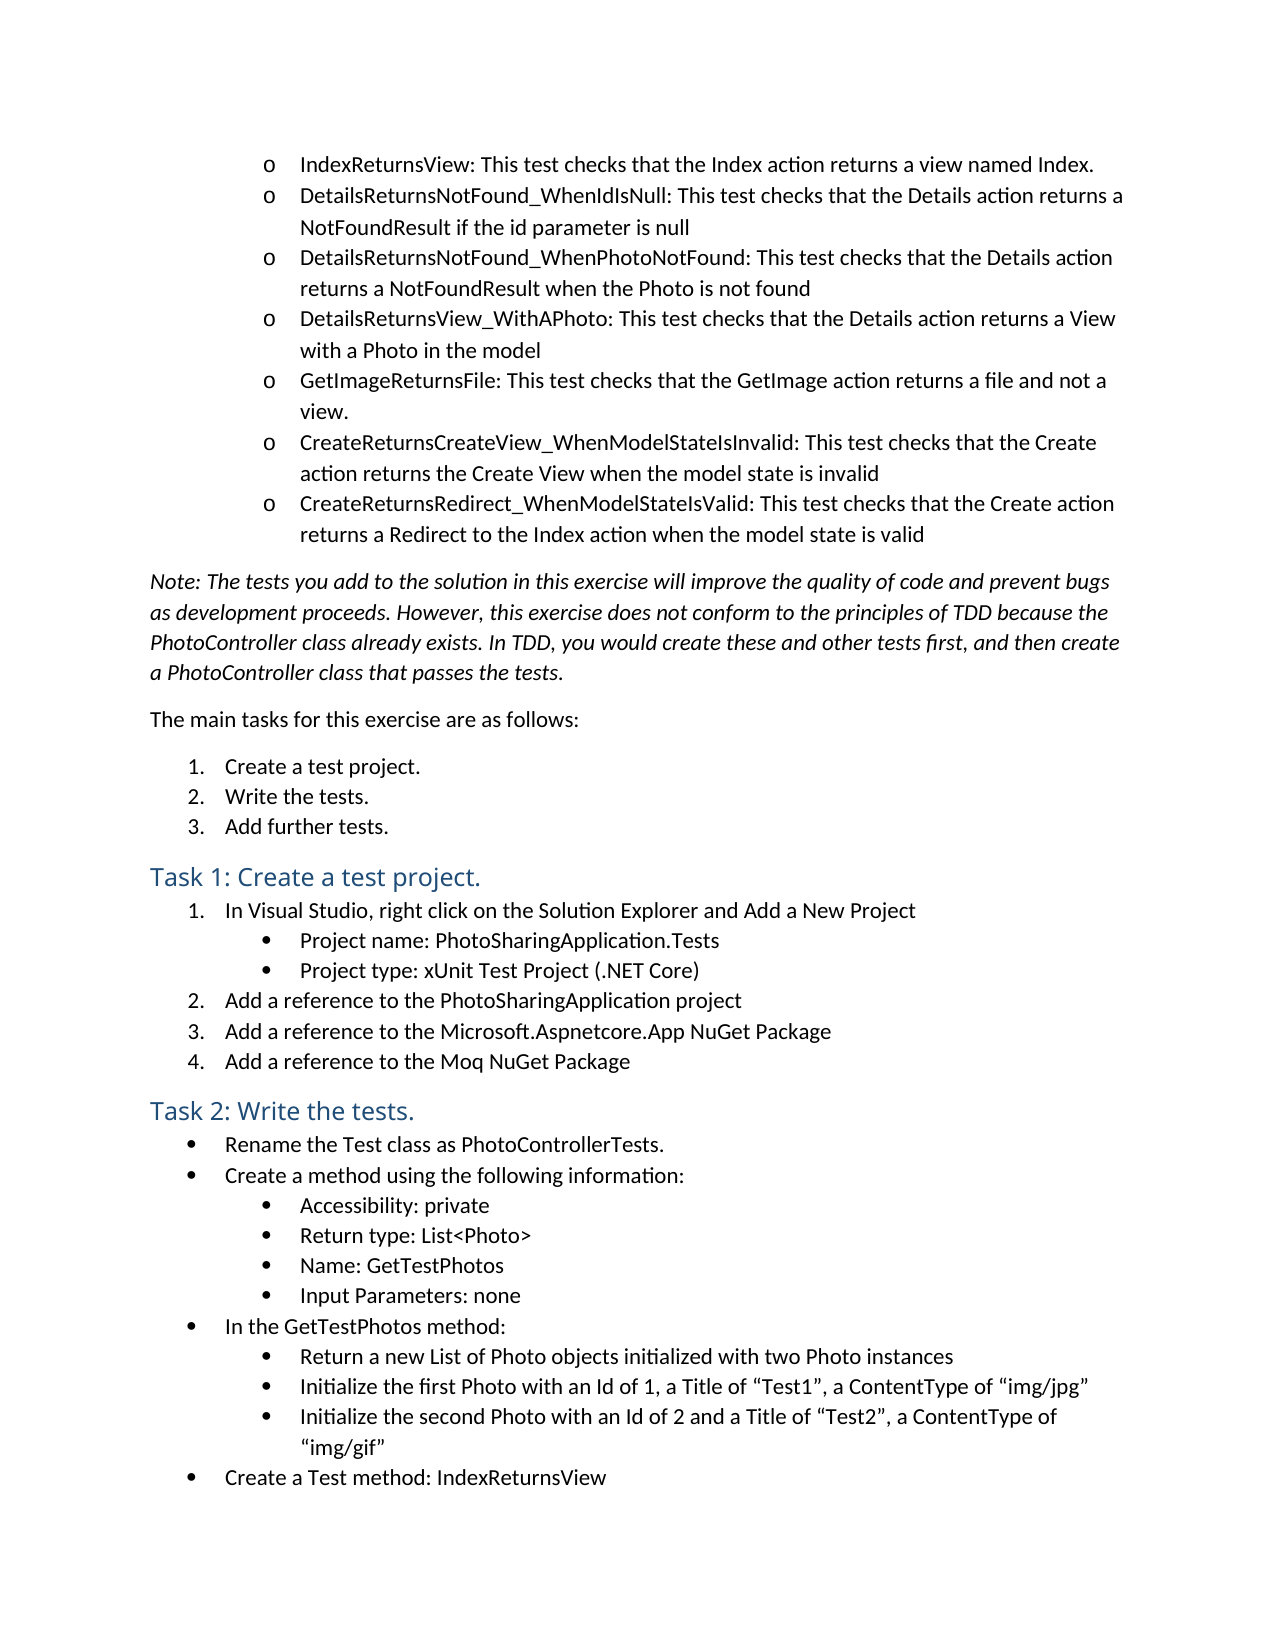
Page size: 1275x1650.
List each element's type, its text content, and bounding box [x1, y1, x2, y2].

list GetImageReturnsFile: This test checks that the GetImage action returns a file and not a view. [262, 366, 1125, 426]
list Create a test project. [187, 752, 1125, 780]
list Input Parameters: none [262, 1282, 1125, 1310]
list Project name: PhotoSharingApplication.Tests [262, 926, 1125, 954]
list Initialize the second Photo with an Id of 2 and a Title of “Test2”, a ContentType of “img/gif” [262, 1402, 1125, 1461]
list DetailsReturnsNotFound_WhenIdIsNull: This test checks that the Details action returns a NotFoundResult if the id parameter is null [262, 181, 1125, 241]
list Rename the Test class as PhotoControllerTests. [187, 1131, 1125, 1159]
list Accessibility: private [262, 1191, 1125, 1219]
list CreateReturnsRedirect_WhenModelStateIsValid: This test checks that the Create action returns a Redirect to the Index action when the model state is valid [262, 489, 1125, 549]
list IndexReturnsView: This test checks that the Index action returns a view named Index. [262, 150, 1125, 179]
list Initialize the first Photo with an Id of 1, a Title of “Test1”, a ContentType of “img/jpg” [262, 1372, 1125, 1400]
list In the GetTestPhotos method: [187, 1312, 1125, 1340]
list CreateReturnsCreateView_WhenModelStateIsInvalid: This test checks that the Create action returns the Create View when the model state is invalid [262, 428, 1125, 487]
list DetailsReturnsNotFound_WhenPhotoNotFound: This test checks that the Details action returns a NotFoundResult when the Photo is not found [262, 243, 1125, 302]
text The main tasks for this exercise are as follows: [150, 705, 1125, 733]
list Write the tests. [187, 782, 1125, 810]
list Create a method using the following information: [187, 1161, 1125, 1189]
list Return type: List<Photo> [262, 1221, 1125, 1249]
list Add a reference to the PhotoSharingApplication project [187, 987, 1125, 1014]
list In Visual Studio, right click on the Solution Explorer and Add a New Project [187, 896, 1125, 924]
list Add further tests. [187, 812, 1125, 840]
list Name: GetTestPhotos [262, 1251, 1125, 1279]
list Add a reference to the Microsoft.Aspnetcore.App NuGet Package [187, 1017, 1125, 1045]
subtitle Task 2: Write the tests. [150, 1094, 1125, 1128]
subtitle Task 1: Create a test project. [150, 859, 1125, 893]
list Create a Test method: IndexReturnsView [187, 1463, 1125, 1491]
list Project type: xUnit Test Project (.NET Core) [262, 956, 1125, 984]
list Return a new List of Photo objects initialized with two Photo instances [262, 1342, 1125, 1370]
list Add a reference to the Moq NuGet Package [187, 1047, 1125, 1075]
list DetailsReturnsView_WithAPhoto: This test checks that the Details action returns a View with a Photo in the model [262, 304, 1125, 364]
text Note: The tests you add to the solution in this exercise will improve the quality of code and prevent bugs as development proceeds. However, this exercise does not conform to the principles of TDD because the PhotoController class already exists. In TDD, you would create these and other tests first, and then create a PhotoController class that passes the tests. [150, 567, 1125, 686]
